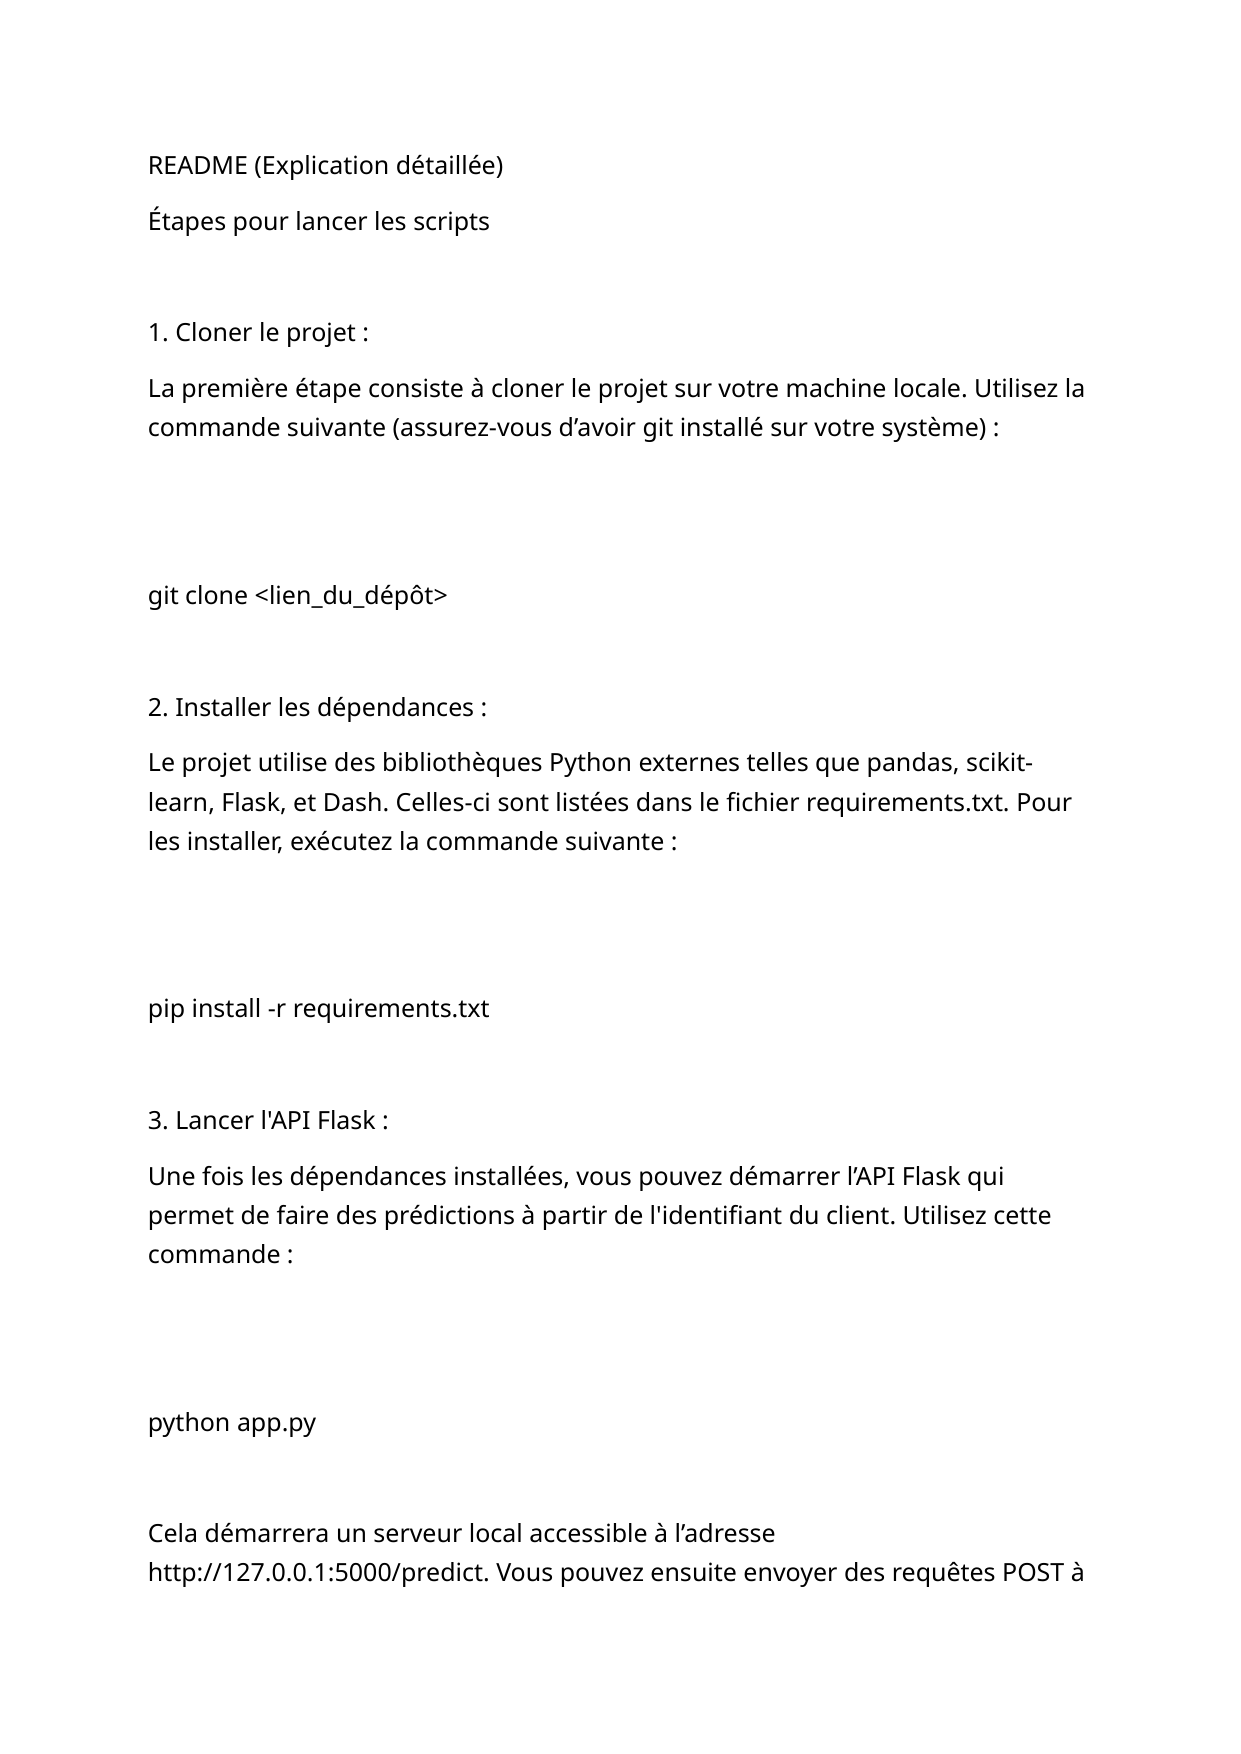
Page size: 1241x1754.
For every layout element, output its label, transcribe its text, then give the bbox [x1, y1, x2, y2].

text README (Explication détaillée) [148, 148, 1093, 182]
text Une fois les dépendances installées, vous pouvez démarrer l’API Flask qui permet de faire des prédictions à partir de l'identifiant du client. Utilisez cette commande : [148, 1158, 1093, 1271]
text 1. Cloner le projet : [148, 315, 1093, 349]
text python app.py [148, 1404, 1093, 1438]
text git clone <lien_du_dépôt> [148, 578, 1093, 612]
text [148, 1516, 1093, 1589]
text Étapes pour lancer les scripts [148, 203, 1093, 237]
text pip install -r requirements.txt [148, 991, 1093, 1025]
text Le projet utilise des bibliothèques Python externes telles que pandas, scikit-learn, Flask, et Dash. Celles-ci sont listées dans le fichier requirements.txt. Pour les installer, exécutez la commande suivante : [148, 745, 1093, 857]
text La première étape consiste à cloner le projet sur votre machine locale. Utilisez la commande suivante (assurez-vous d’avoir git installé sur votre système) : [148, 371, 1093, 444]
text 3. Lancer l'API Flask : [148, 1103, 1093, 1137]
text 2. Installer les dépendances : [148, 689, 1093, 723]
